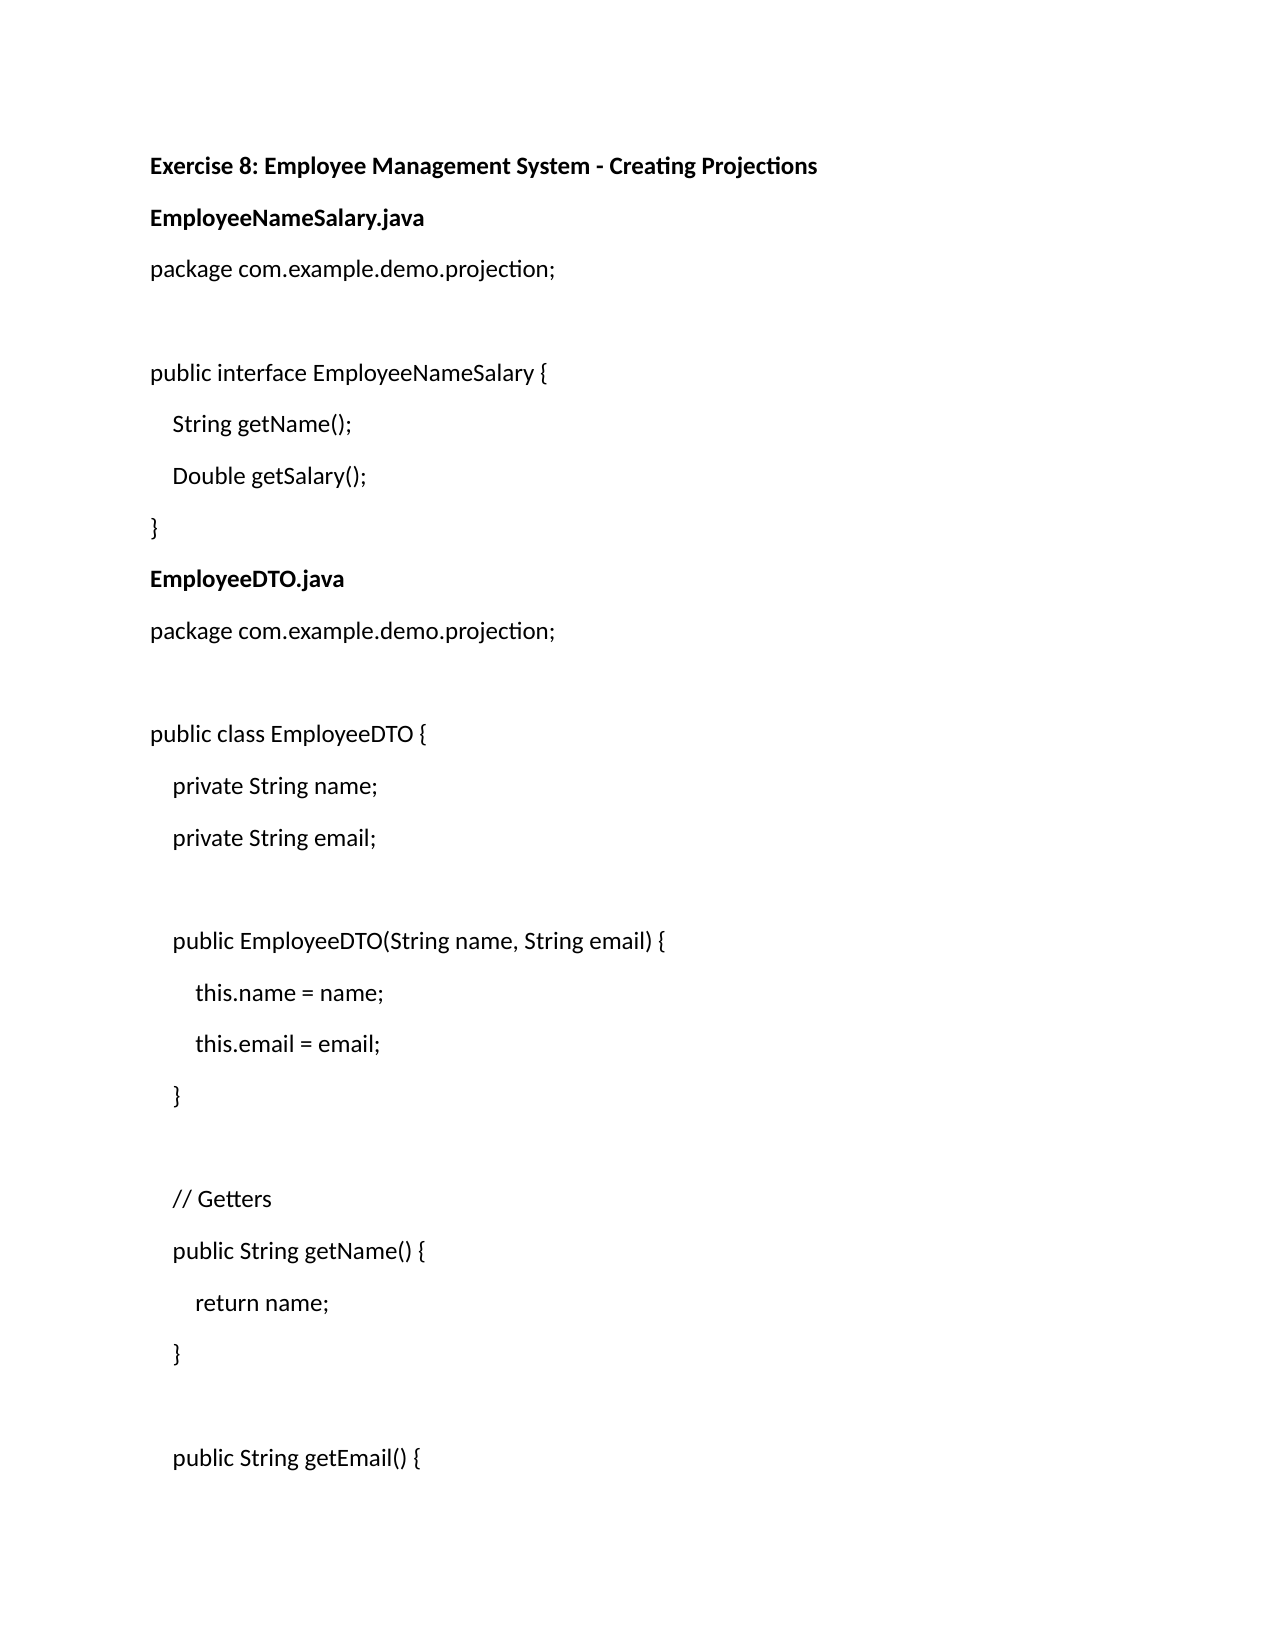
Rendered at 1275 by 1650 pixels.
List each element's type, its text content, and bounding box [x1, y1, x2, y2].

text } [150, 512, 1125, 542]
text EmployeeDTO.java [150, 563, 1125, 594]
text EmployeeNameSalary.java [150, 202, 1125, 232]
text } [150, 1338, 1125, 1369]
text private String name; [150, 770, 1125, 801]
text String getName(); [150, 408, 1125, 439]
text public class EmployeeDTO { [150, 718, 1125, 749]
text this.email = email; [150, 1028, 1125, 1059]
text public interface EmployeeNameSalary { [150, 357, 1125, 387]
text public String getEmail() { [150, 1442, 1125, 1472]
text } [150, 1080, 1125, 1111]
text this.name = name; [150, 977, 1125, 1007]
text package com.example.demo.projection; [150, 615, 1125, 646]
text // Getters [150, 1183, 1125, 1214]
text public EmployeeDTO(String name, String email) { [150, 925, 1125, 956]
text Double getSalary(); [150, 460, 1125, 491]
text package com.example.demo.projection; [150, 253, 1125, 284]
text Exercise 8: Employee Management System - Creating Projections [150, 150, 1125, 181]
text public String getName() { [150, 1235, 1125, 1266]
text return name; [150, 1287, 1125, 1317]
text private String email; [150, 822, 1125, 852]
